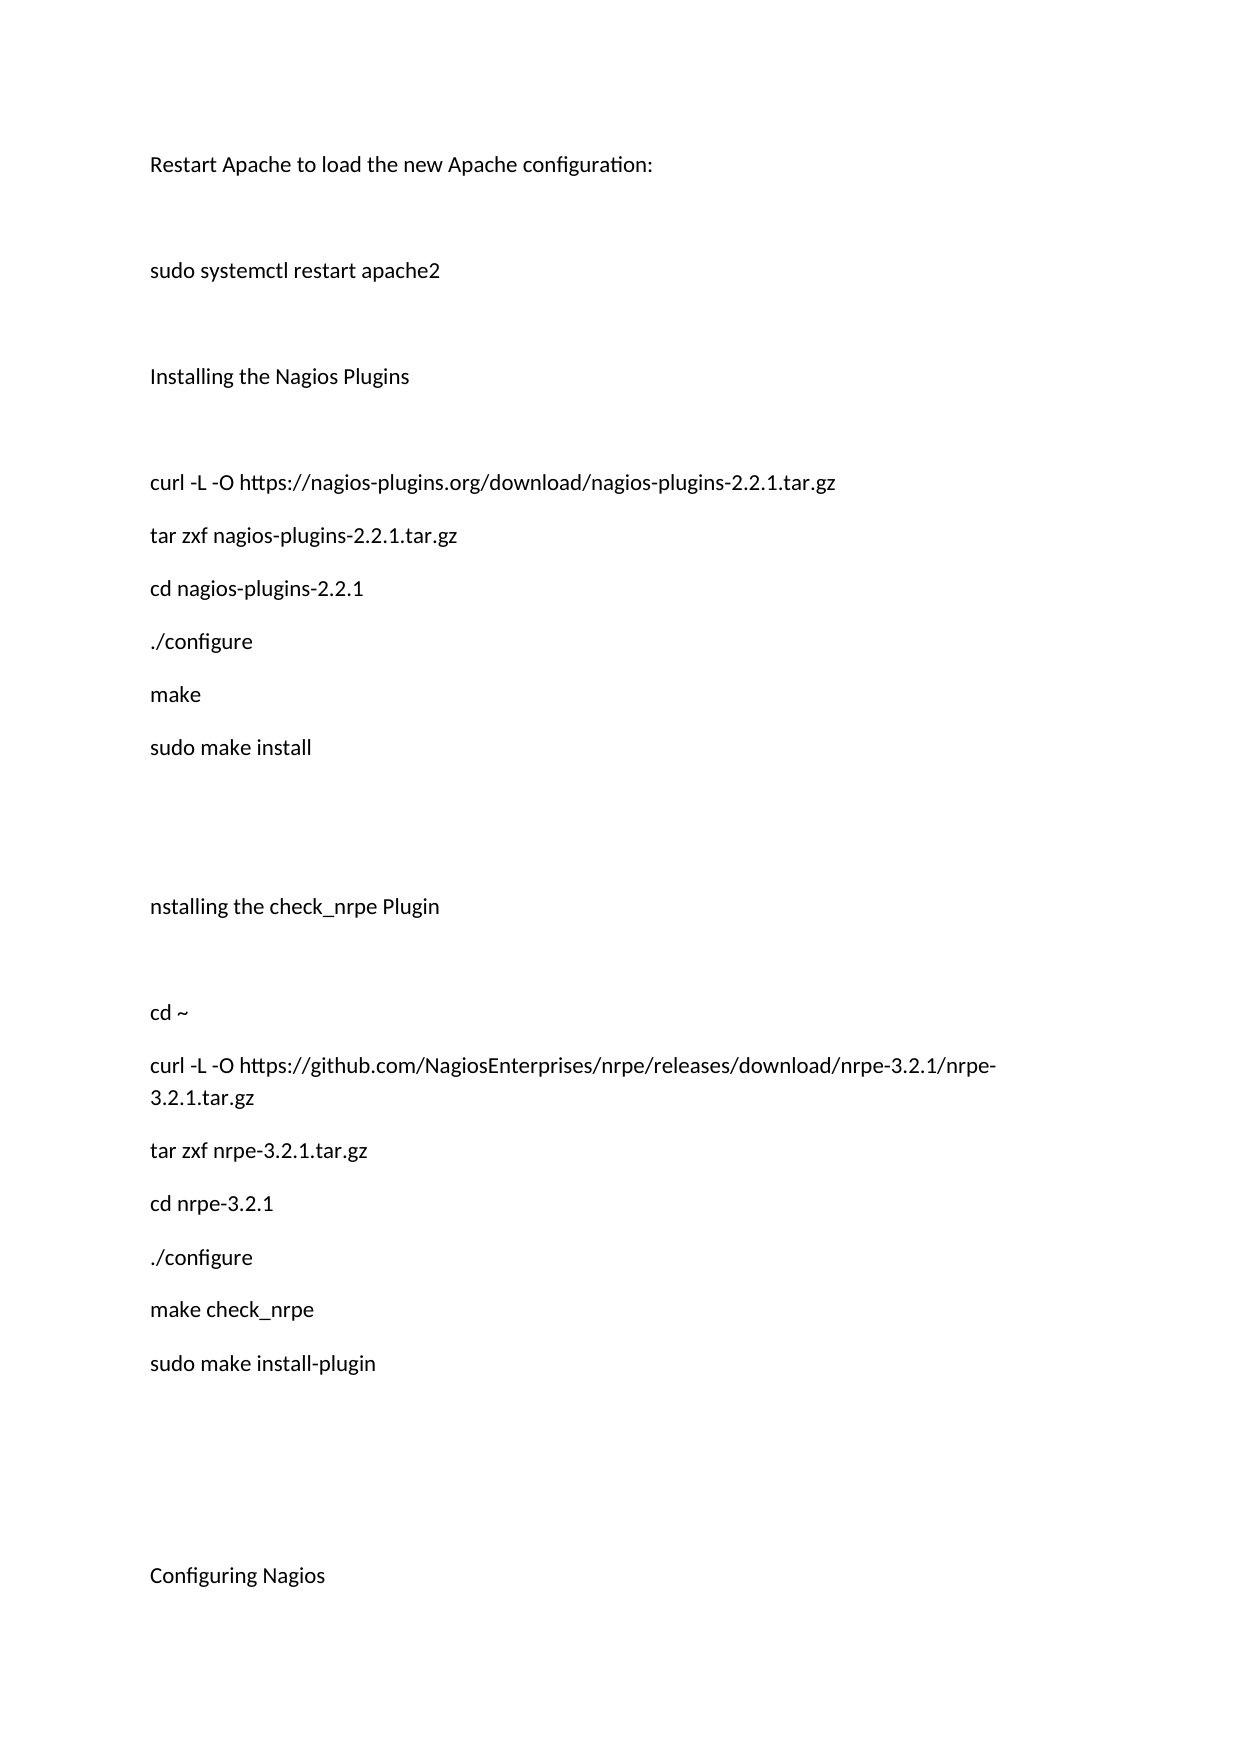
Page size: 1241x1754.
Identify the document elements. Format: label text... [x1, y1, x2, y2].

text tar zxf nagios-plugins-2.2.1.tar.gz [150, 521, 1090, 549]
text ./configure [150, 1243, 1090, 1271]
text curl -L -O https://nagios-plugins.org/download/nagios-plugins-2.2.1.tar.gz [150, 468, 1090, 496]
text sudo make install [150, 733, 1090, 761]
text cd nrpe-3.2.1 [150, 1189, 1090, 1218]
text sudo make install-plugin [150, 1349, 1090, 1377]
text nstalling the check_nrpe Plugin [150, 892, 1090, 920]
text cd ~ [150, 998, 1090, 1026]
text sudo systemctl restart apache2 [150, 256, 1090, 284]
text tar zxf nrpe-3.2.1.tar.gz [150, 1137, 1090, 1164]
text cd nagios-plugins-2.2.1 [150, 574, 1090, 602]
text Restart Apache to load the new Apache configuration: [150, 150, 1090, 178]
text Configuring Nagios [150, 1561, 1090, 1589]
text Installing the Nagios Plugins [150, 362, 1090, 390]
text ./configure [150, 627, 1090, 655]
text curl -L -O https://github.com/NagiosEnterprises/nrpe/releases/download/nrpe-3.2.1/nrpe-3.2.1.tar.gz [150, 1051, 1090, 1112]
text make check_nrpe [150, 1296, 1090, 1324]
text make [150, 680, 1090, 708]
